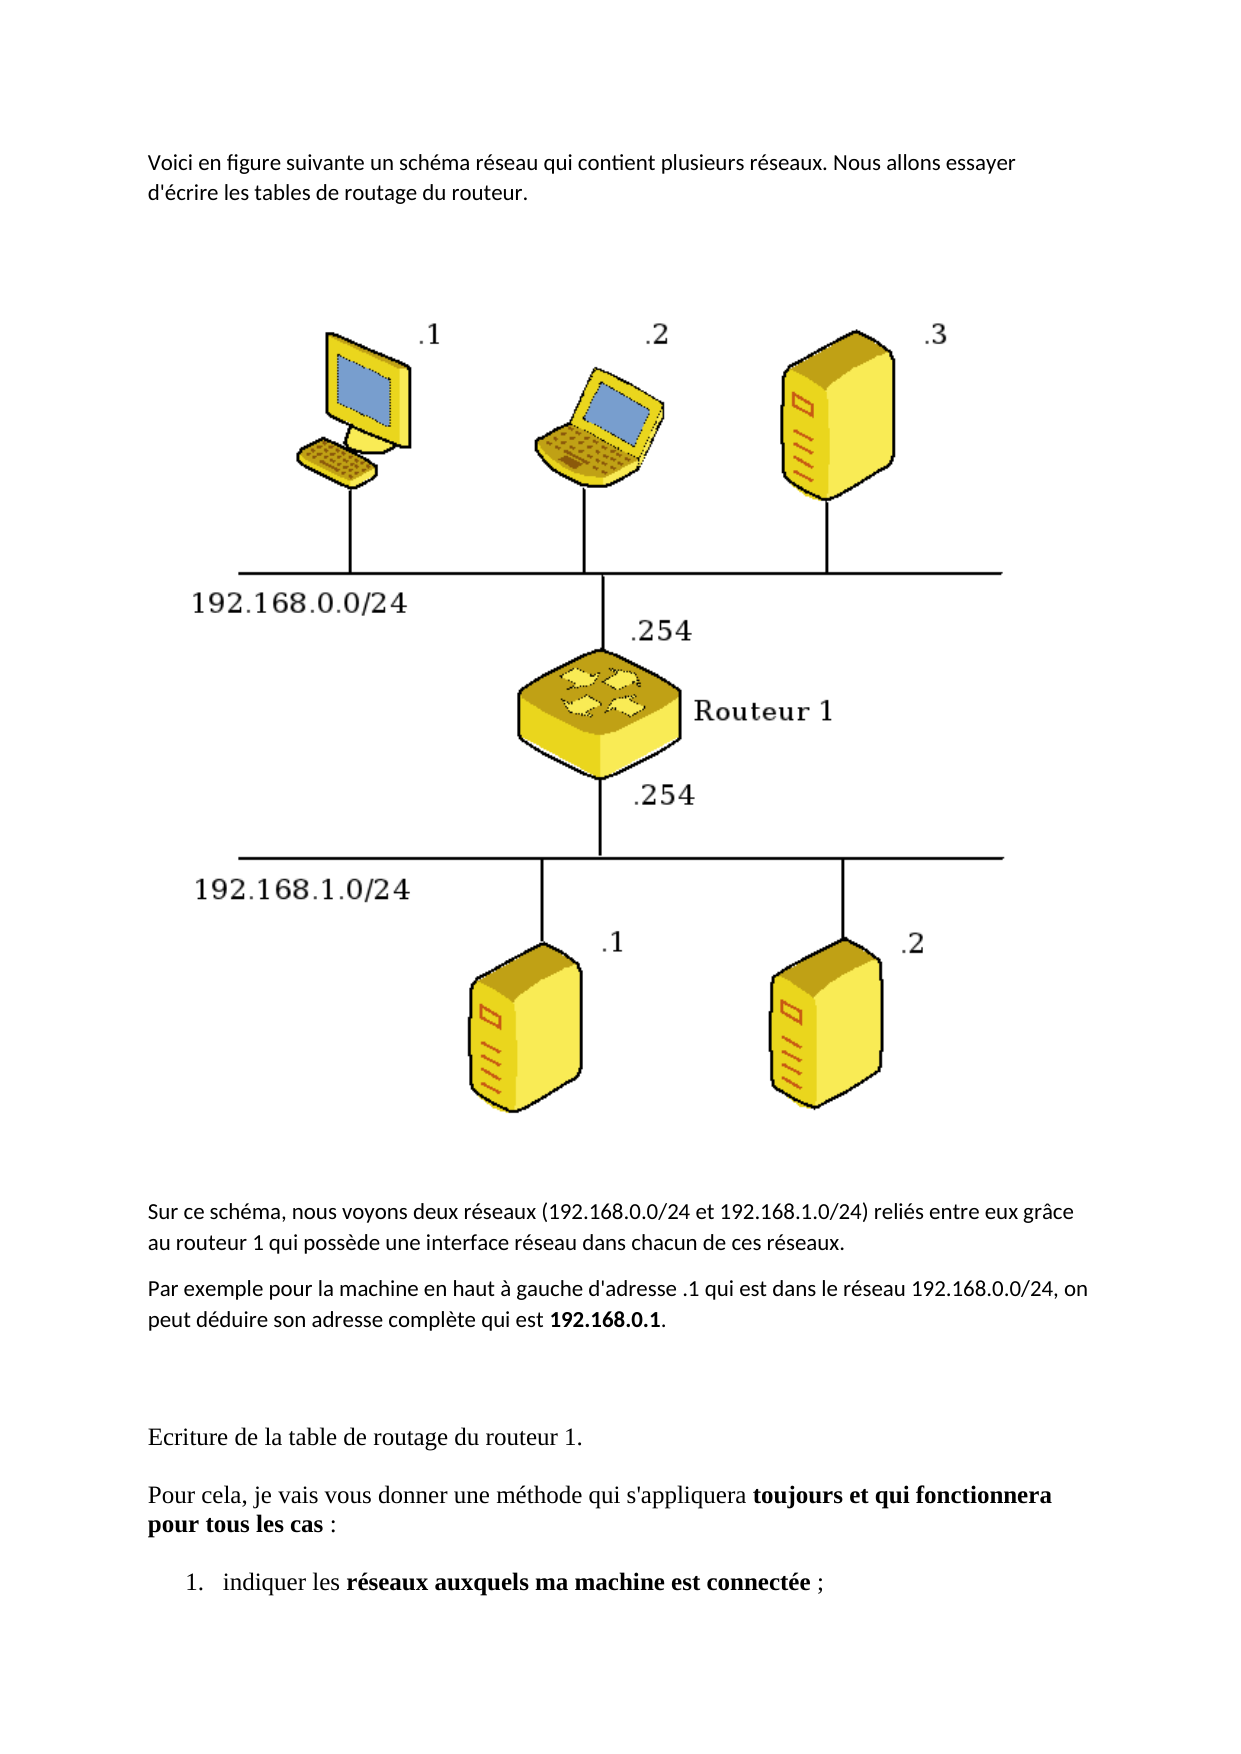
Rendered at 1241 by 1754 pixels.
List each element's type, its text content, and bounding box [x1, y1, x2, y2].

text Par exemple pour la machine en haut à gauche d'adresse .1 qui est dans le réseau 192.168.0.0/24, on peut déduire son adresse complète qui est 192.168.0.1. [148, 1274, 1093, 1333]
picture [147, 284, 1093, 1132]
text Ecriture de la table de routage du routeur 1. [148, 1422, 1093, 1451]
text Sur ce schéma, nous voyons deux réseaux (192.168.0.0/24 et 192.168.1.0/24) reliés entre eux grâce au routeur 1 qui possède une interface réseau dans chacun de ces réseaux. [148, 1197, 1093, 1256]
list indiquer les réseaux auxquels ma machine est connectée ; [185, 1567, 1093, 1595]
text Voici en figure suivante un schéma réseau qui contient plusieurs réseaux. Nous allons essayer d'écrire les tables de routage du routeur. [148, 148, 1093, 206]
text Pour cela, je vais vous donner une méthode qui s'appliquera toujours et qui fonctionnera pour tous les cas : [148, 1480, 1093, 1537]
